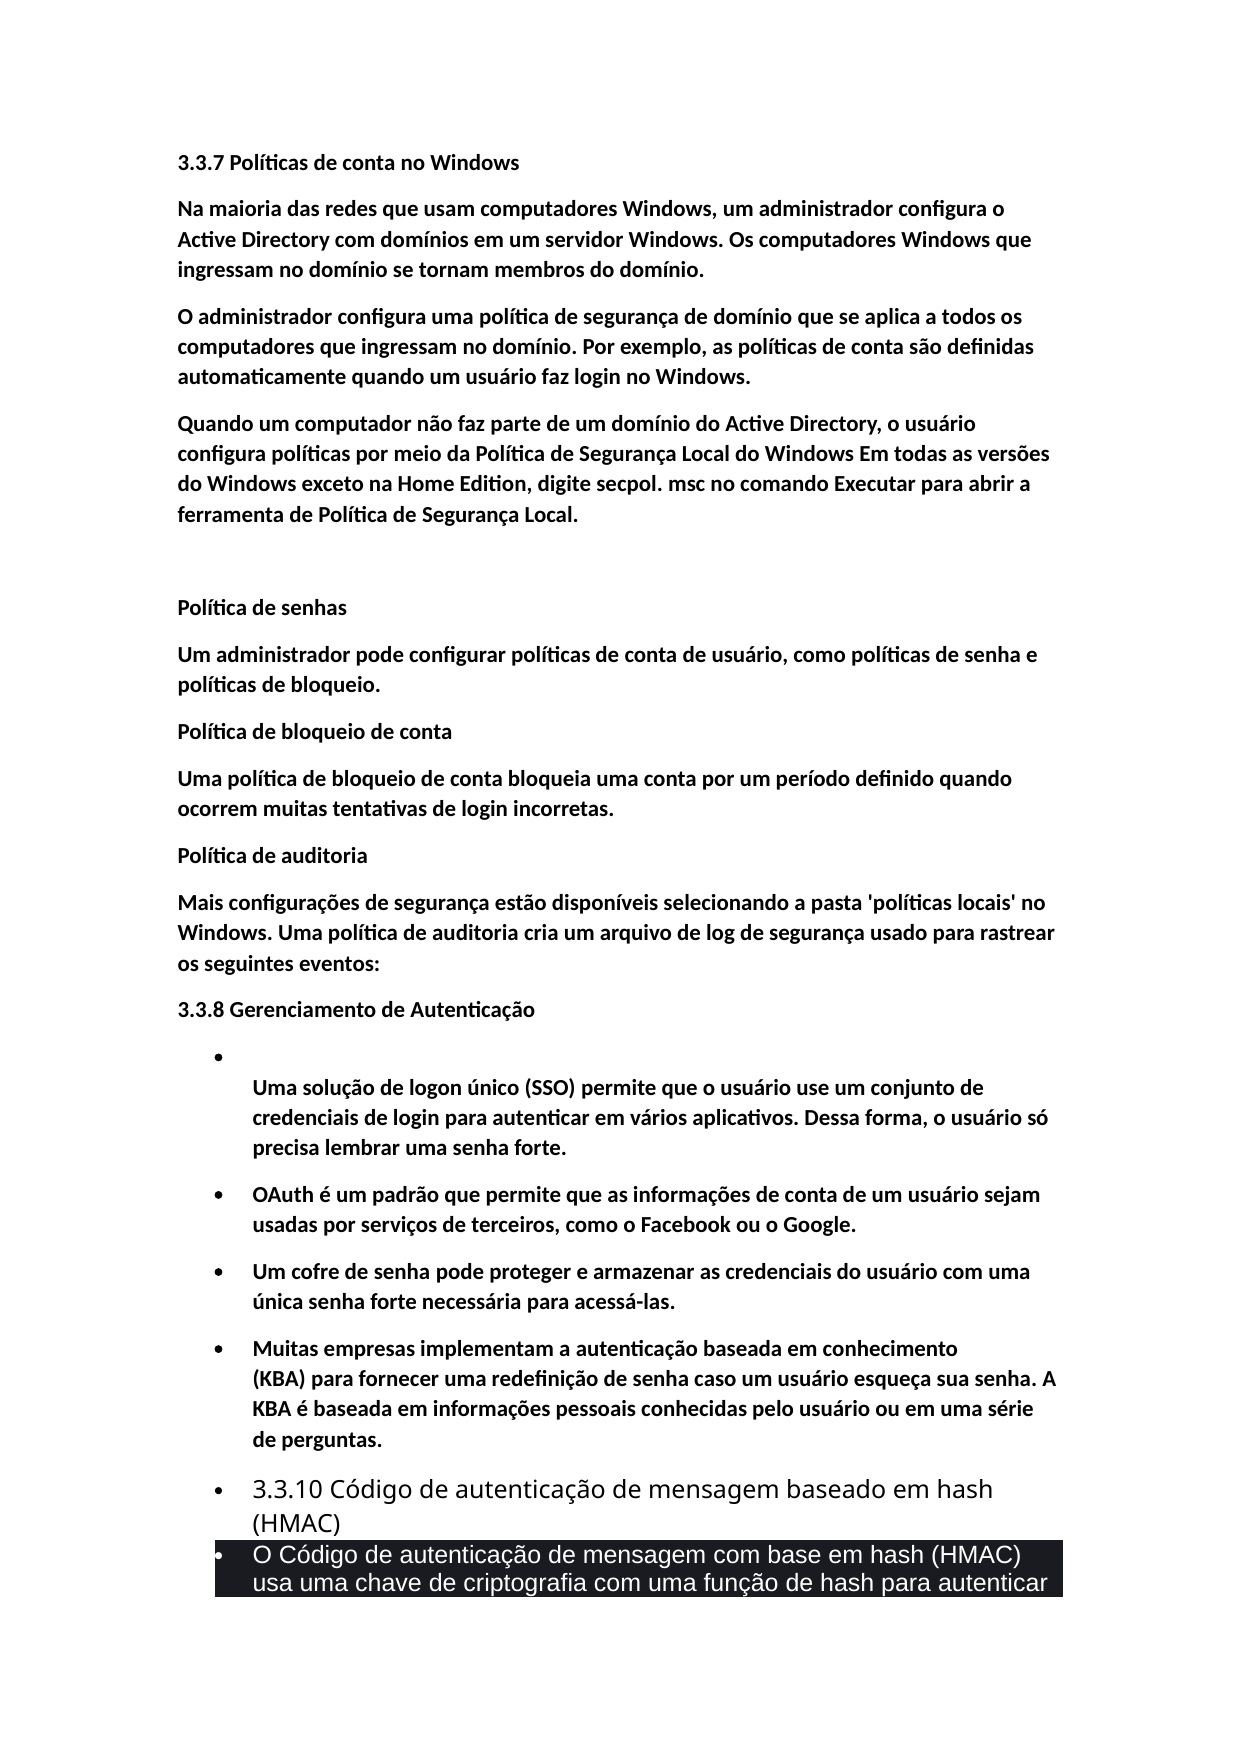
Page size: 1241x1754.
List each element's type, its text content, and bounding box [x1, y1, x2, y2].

list Uma solução de logon único (SSO) permite que o usuário use um conjunto de credenciais de login para autenticar em vários aplicativos. Dessa forma, o usuário só precisa lembrar uma senha forte. [215, 1042, 1063, 1161]
list Um cofre de senha pode proteger e armazenar as credenciais do usuário com uma única senha forte necessária para acessá-las. [215, 1257, 1063, 1315]
text Na maioria das redes que usam computadores Windows, um administrador configura o Active Directory com domínios em um servidor Windows. Os computadores Windows que ingressam no domínio se tornam membros do domínio. [177, 194, 1063, 283]
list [215, 1540, 1063, 1597]
text Uma política de bloqueio de conta bloqueia uma conta por um período definido quando ocorrem muitas tentativas de login incorretas. [177, 764, 1063, 822]
text Política de senhas [177, 593, 1063, 621]
text Política de auditoria [177, 841, 1063, 869]
text Um administrador pode configurar políticas de conta de usuário, como políticas de senha e políticas de bloqueio. [177, 640, 1063, 698]
text O administrador configura uma política de segurança de domínio que se aplica a todos os computadores que ingressam no domínio. Por exemplo, as políticas de conta são definidas automaticamente quando um usuário faz login no Windows. [177, 302, 1063, 390]
text Política de bloqueio de conta [177, 717, 1063, 745]
text Mais configurações de segurança estão disponíveis selecionando a pasta 'políticas locais' no Windows. Uma política de auditoria cria um arquivo de log de segurança usado para rastrear os seguintes eventos: [177, 888, 1063, 977]
text 3.3.7 Políticas de conta no Windows [177, 148, 1063, 176]
list Muitas empresas implementam a autenticação baseada em conhecimento (KBA) para fornecer uma redefinição de senha caso um usuário esqueça sua senha. A KBA é baseada em informações pessoais conhecidas pelo usuário ou em uma série de perguntas. [215, 1334, 1063, 1453]
list OAuth é um padrão que permite que as informações de conta de um usuário sejam usadas por serviços de terceiros, como o Facebook ou o Google. [215, 1180, 1063, 1238]
list 3.3.10 Código de autenticação de mensagem baseado em hash (HMAC) [215, 1472, 1063, 1540]
text 3.3.8 Gerenciamento de Autenticação [177, 996, 1063, 1023]
text Quando um computador não faz parte de um domínio do Active Directory, o usuário configura políticas por meio da Política de Segurança Local do Windows Em todas as versões do Windows exceto na Home Edition, digite secpol. msc no comando Executar para abrir a ferramenta de Política de Segurança Local. [177, 409, 1063, 528]
